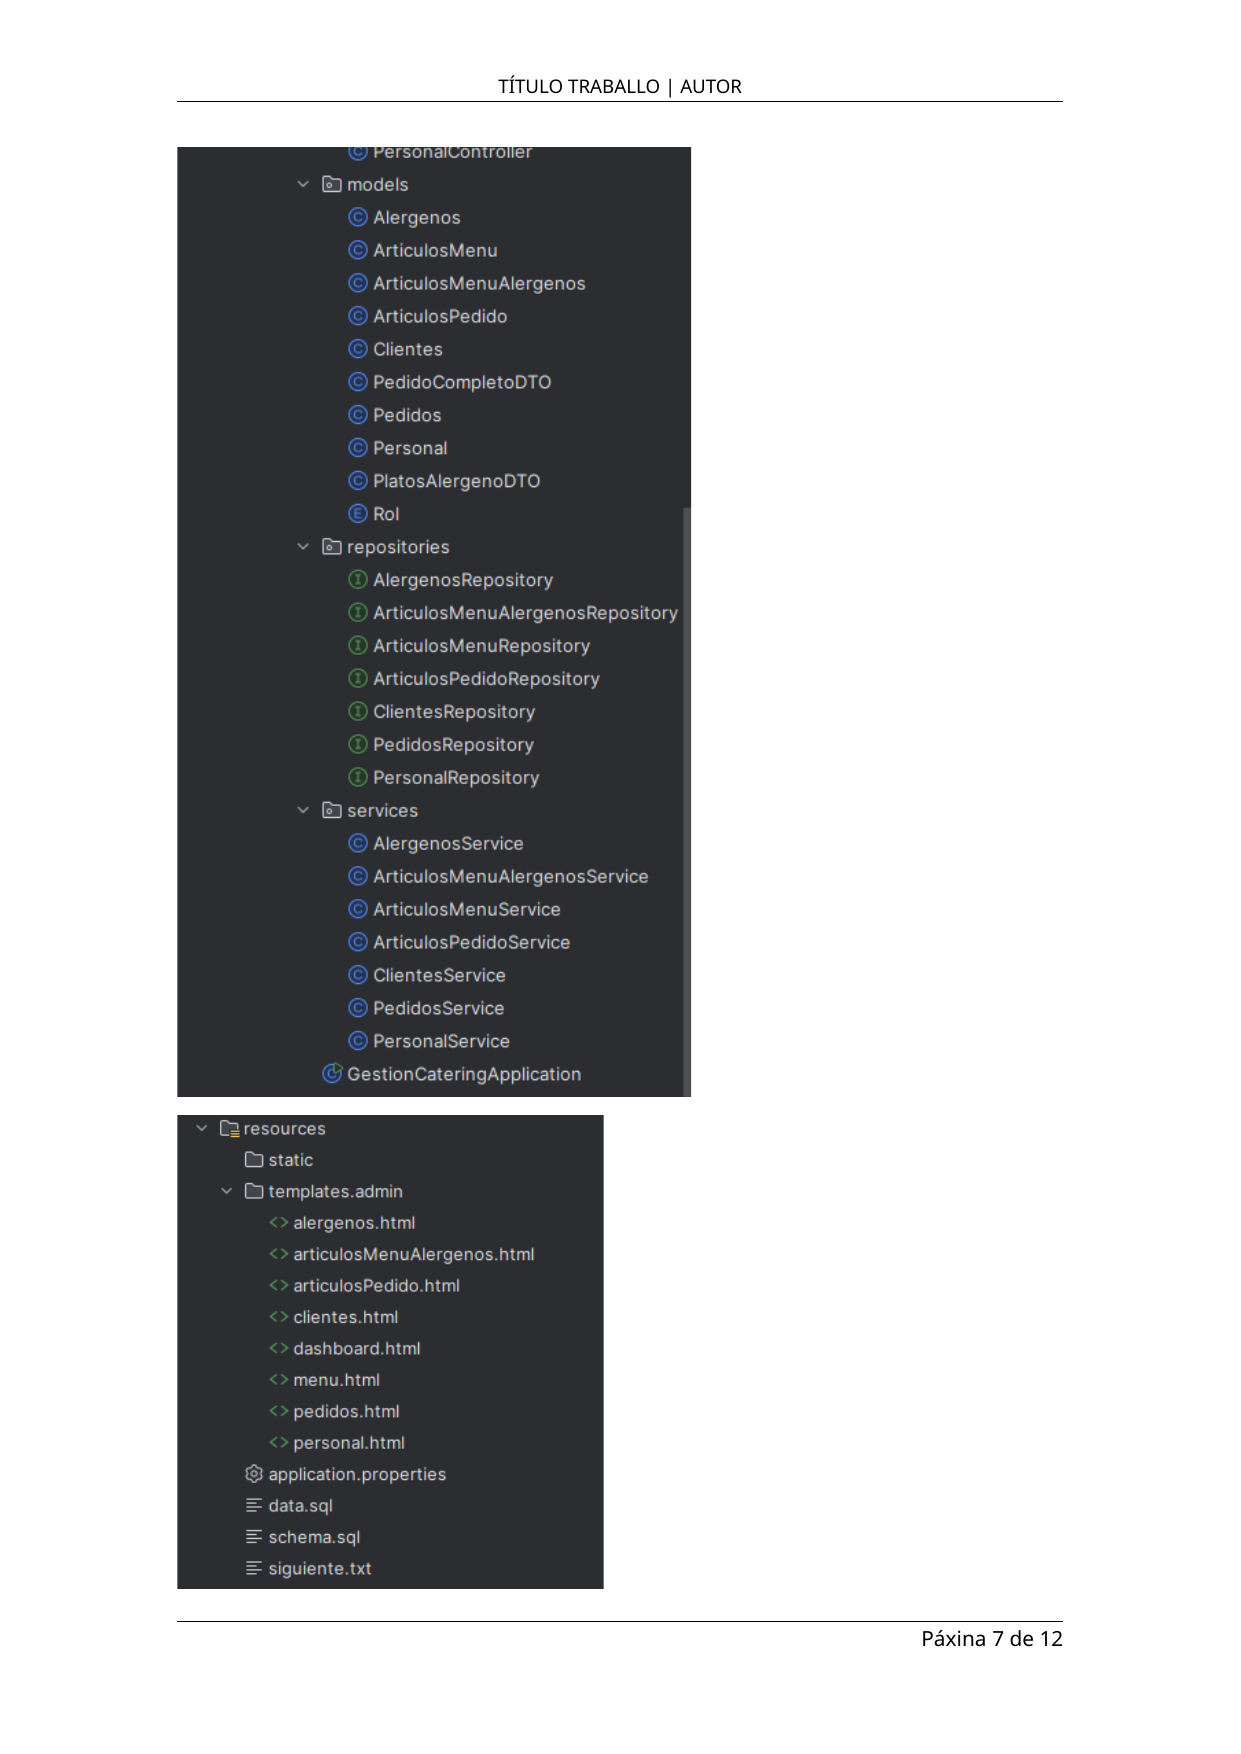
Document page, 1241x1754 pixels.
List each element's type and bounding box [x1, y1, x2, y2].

picture [177, 147, 692, 1097]
picture [177, 1115, 604, 1589]
